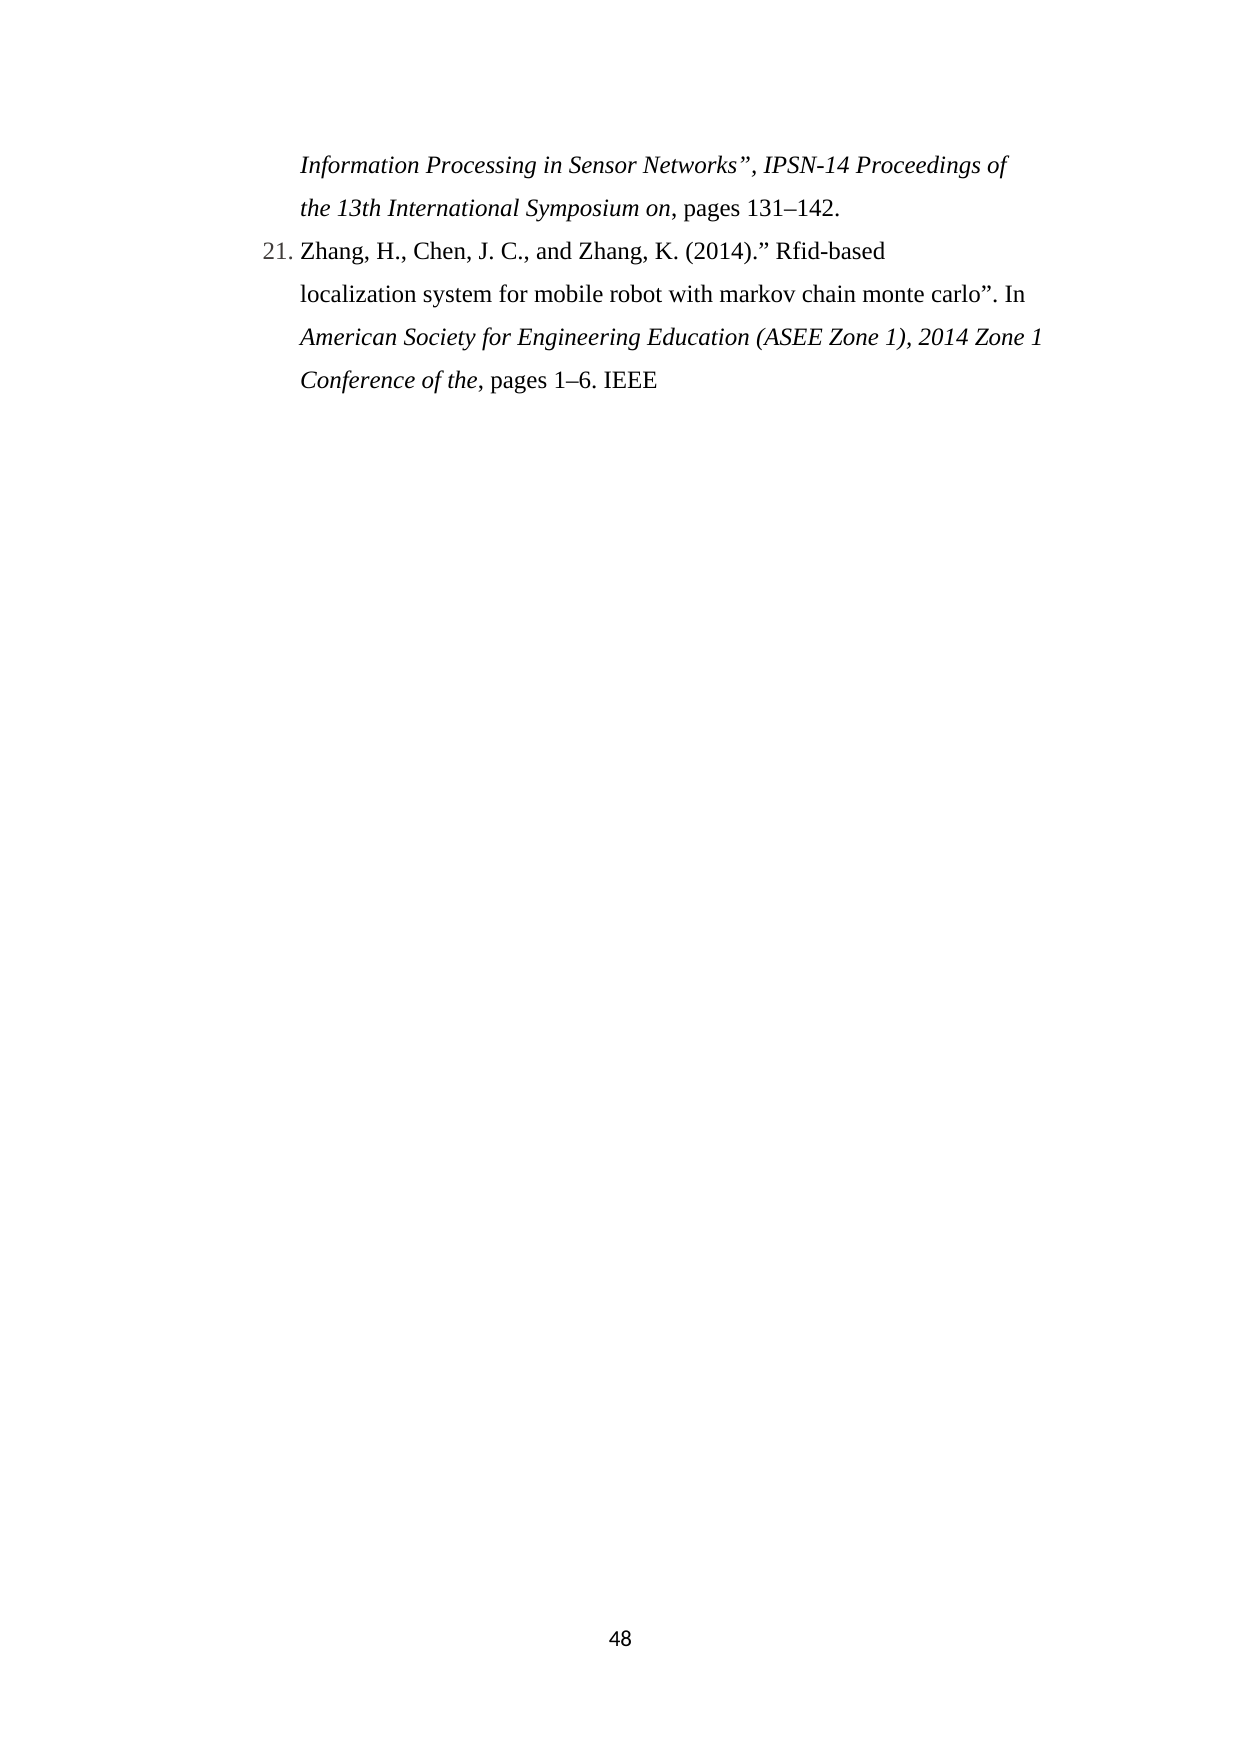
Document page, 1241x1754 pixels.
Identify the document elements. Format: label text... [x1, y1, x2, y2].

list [262, 150, 1090, 222]
list Zhang, H., Chen, J. C., and Zhang, K. (2014).” Rfid-based localization system for mobile robot with markov chain monte carlo”. In American Society for Engineering Education (ASEE Zone 1), 2014 Zone 1 Conference of the, pages 1–6. IEEE [262, 236, 1090, 394]
